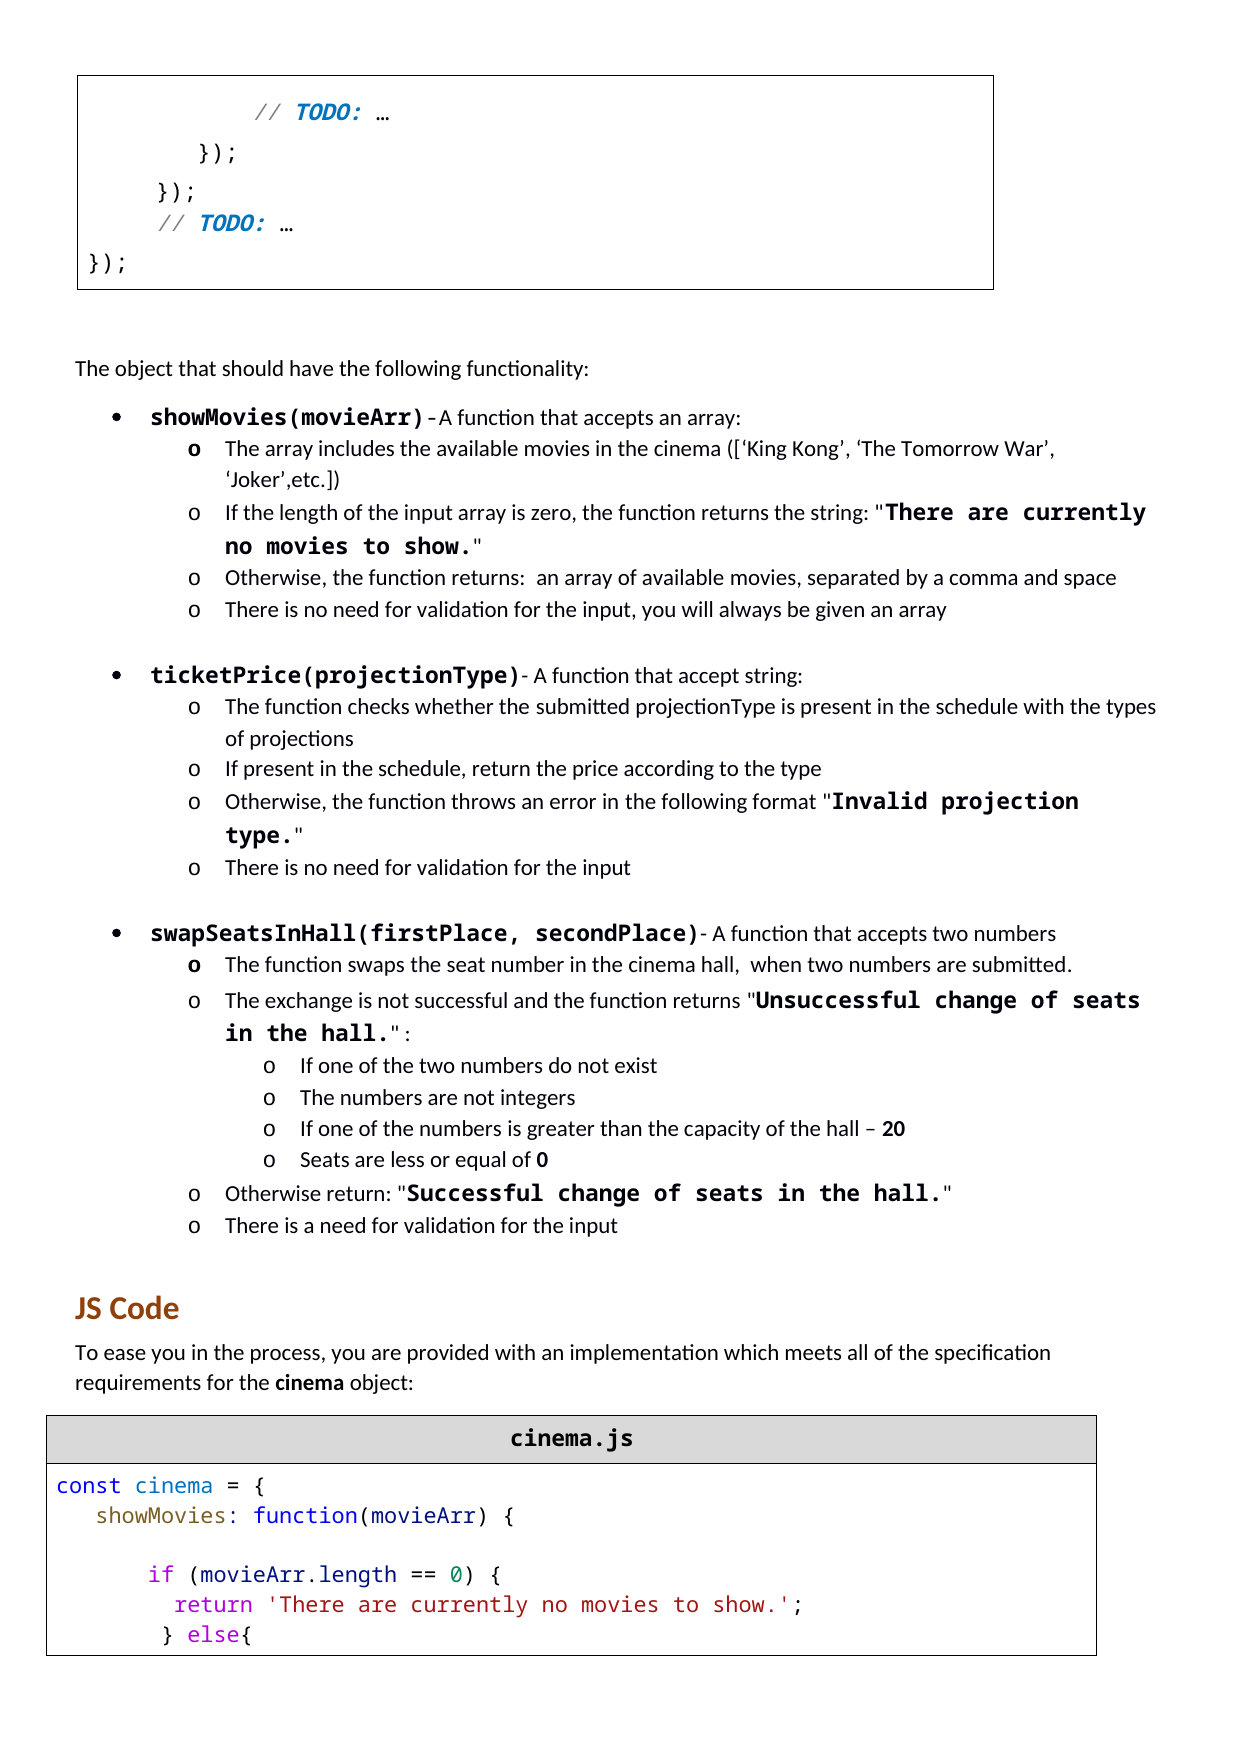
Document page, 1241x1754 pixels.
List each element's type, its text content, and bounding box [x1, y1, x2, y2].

list If one of the numbers is greater than the capacity of the hall – 20 [262, 1114, 1165, 1143]
list The function checks whether the submitted projectionType is present in the schedule with the types of projections [187, 692, 1165, 752]
list There is no need for validation for the input, you will always be given an array [187, 595, 1165, 624]
list Otherwise return: "Successful change of seats in the hall." [187, 1177, 1165, 1208]
list The function swaps the seat number in the cinema hall, when two numbers are submitted. [187, 950, 1165, 979]
table_header cinema.js [47, 1416, 1096, 1463]
text JS Code [75, 1287, 1165, 1328]
text To ease you in the process, you are provided with an implementation which meets all of the specification requirements for the cinema object: [75, 1338, 1165, 1396]
text The object that should have the following functionality: [75, 354, 1165, 382]
list The exchange is not successful and the function returns "Unsuccessful change of seats in the hall." : [187, 983, 1165, 1049]
list Otherwise, the function returns: an array of available movies, separated by a comma and space [187, 563, 1165, 593]
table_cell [47, 1464, 1096, 1655]
list showMovies(movieArr)-A function that accepts an array: [112, 401, 1165, 432]
list swapSeatsInHall(firstPlace, secondPlace)- A function that accepts two numbers [112, 917, 1165, 948]
list There is no need for validation for the input [187, 853, 1165, 882]
list The numbers are not integers [262, 1083, 1165, 1112]
list Seats are less or equal of 0 [262, 1146, 1165, 1175]
list If the length of the input array is zero, the function returns the string: "There are currently no movies to show." [187, 496, 1165, 561]
list Otherwise, the function throws an error in the following format "Invalid projection type." [187, 785, 1165, 850]
list If one of the two numbers do not exist [262, 1051, 1165, 1080]
list The array includes the available movies in the cinema ([‘King Kong’, ‘The Tomorrow War’, ‘Joker’,etc.]) [187, 434, 1165, 494]
list ticketPrice(projectionType)- A function that accept string: [112, 658, 1165, 690]
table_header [78, 76, 993, 289]
list If present in the schedule, return the price according to the type [187, 754, 1165, 783]
list There is a need for validation for the input [187, 1211, 1165, 1240]
